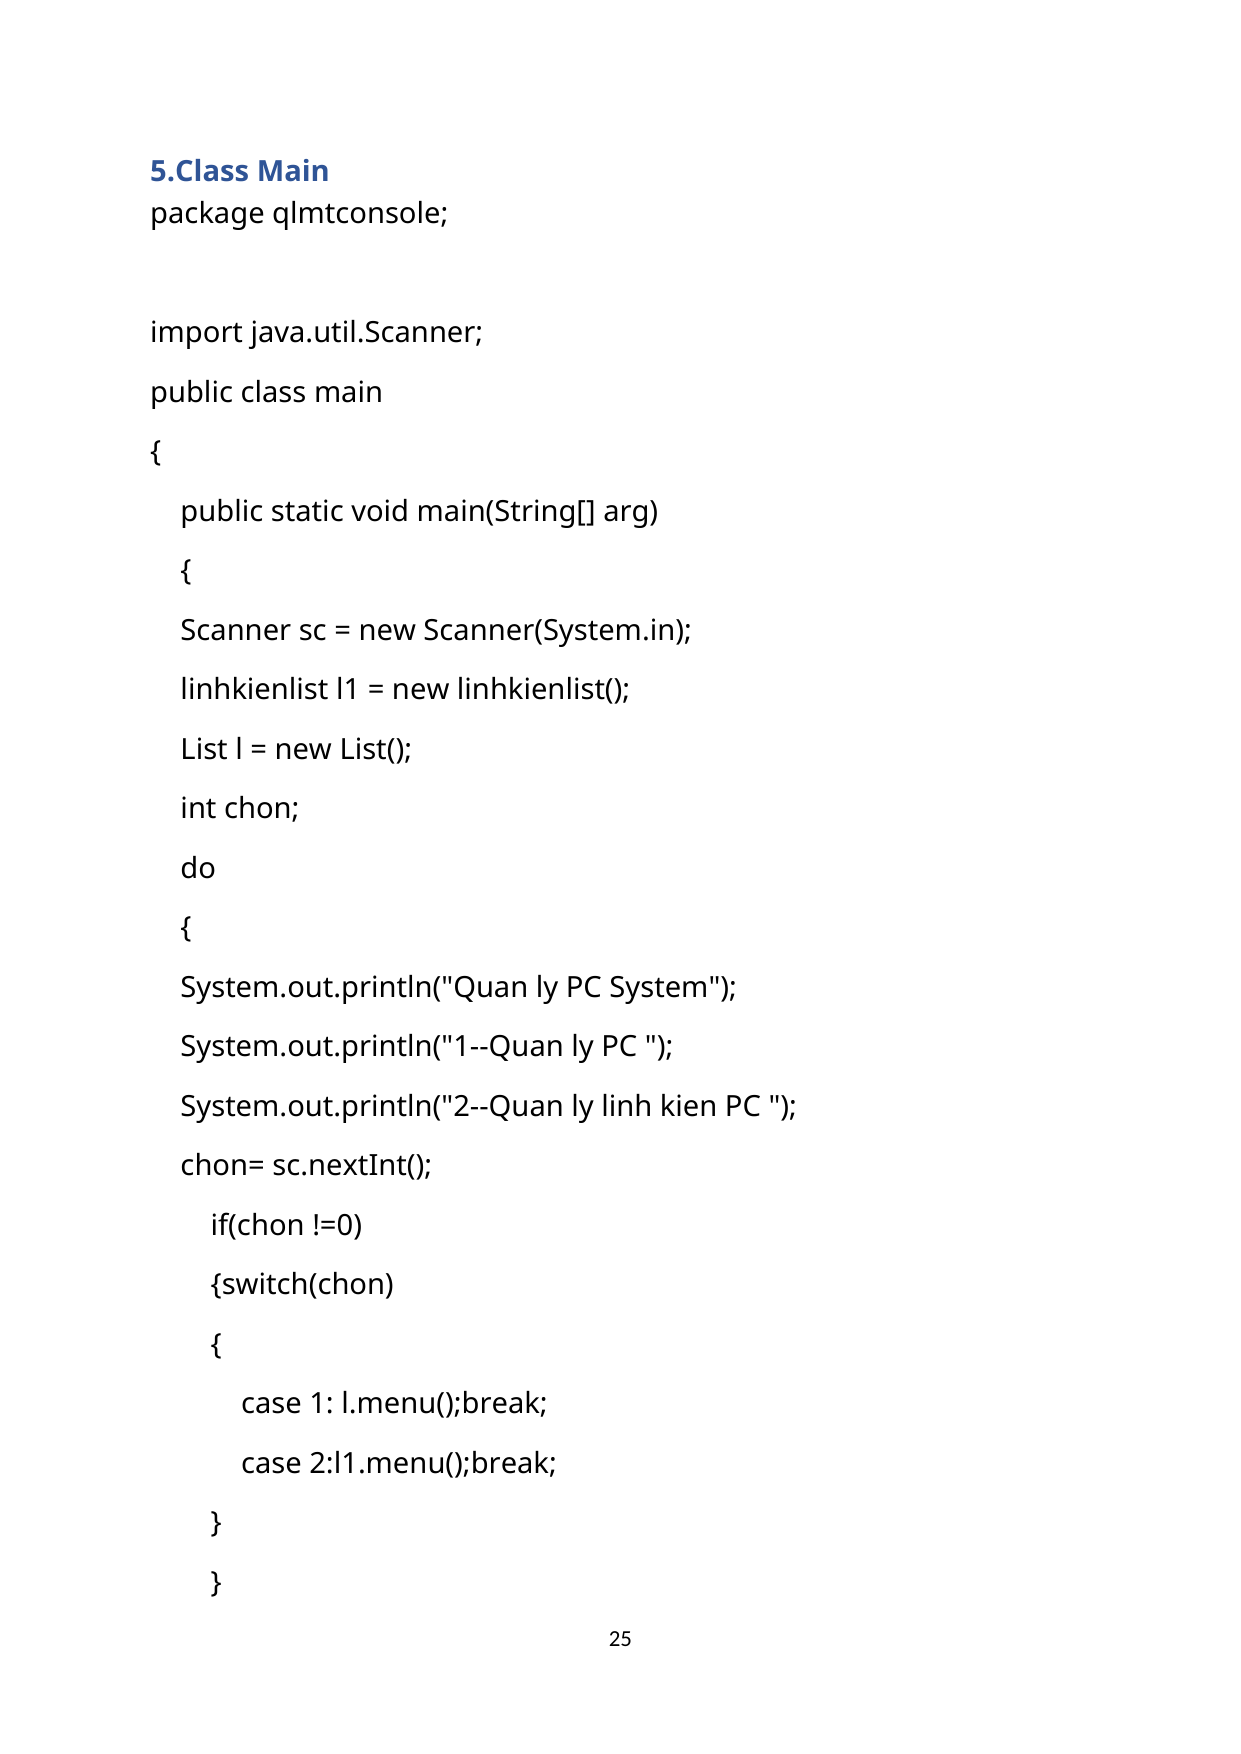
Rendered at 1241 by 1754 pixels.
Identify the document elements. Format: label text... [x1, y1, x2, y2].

text } [150, 1561, 1090, 1601]
text { [150, 907, 1090, 946]
text chon= sc.nextInt(); [150, 1144, 1090, 1184]
text System.out.println("1--Quan ly PC "); [150, 1026, 1090, 1065]
text public class main [150, 371, 1090, 411]
text {switch(chon) [150, 1263, 1090, 1303]
text List l = new List(); [150, 728, 1090, 768]
text case 2:l1.menu();break; [150, 1442, 1090, 1482]
text do [150, 847, 1090, 887]
text import java.util.Scanner; [150, 312, 1090, 351]
text package qlmtconsole; [150, 193, 1090, 232]
text public static void main(String[] arg) [150, 490, 1090, 530]
subtitle 5.Class Main [150, 150, 1090, 190]
text Scanner sc = new Scanner(System.in); [150, 609, 1090, 649]
text linhkienlist l1 = new linhkienlist(); [150, 669, 1090, 708]
text { [150, 550, 1090, 589]
text int chon; [150, 788, 1090, 827]
text { [150, 431, 1090, 470]
text System.out.println("2--Quan ly linh kien PC "); [150, 1085, 1090, 1125]
text { [150, 1323, 1090, 1363]
text case 1: l.menu();break; [150, 1382, 1090, 1422]
text } [150, 1501, 1090, 1541]
text if(chon !=0) [150, 1204, 1090, 1244]
text System.out.println("Quan ly PC System"); [150, 966, 1090, 1006]
